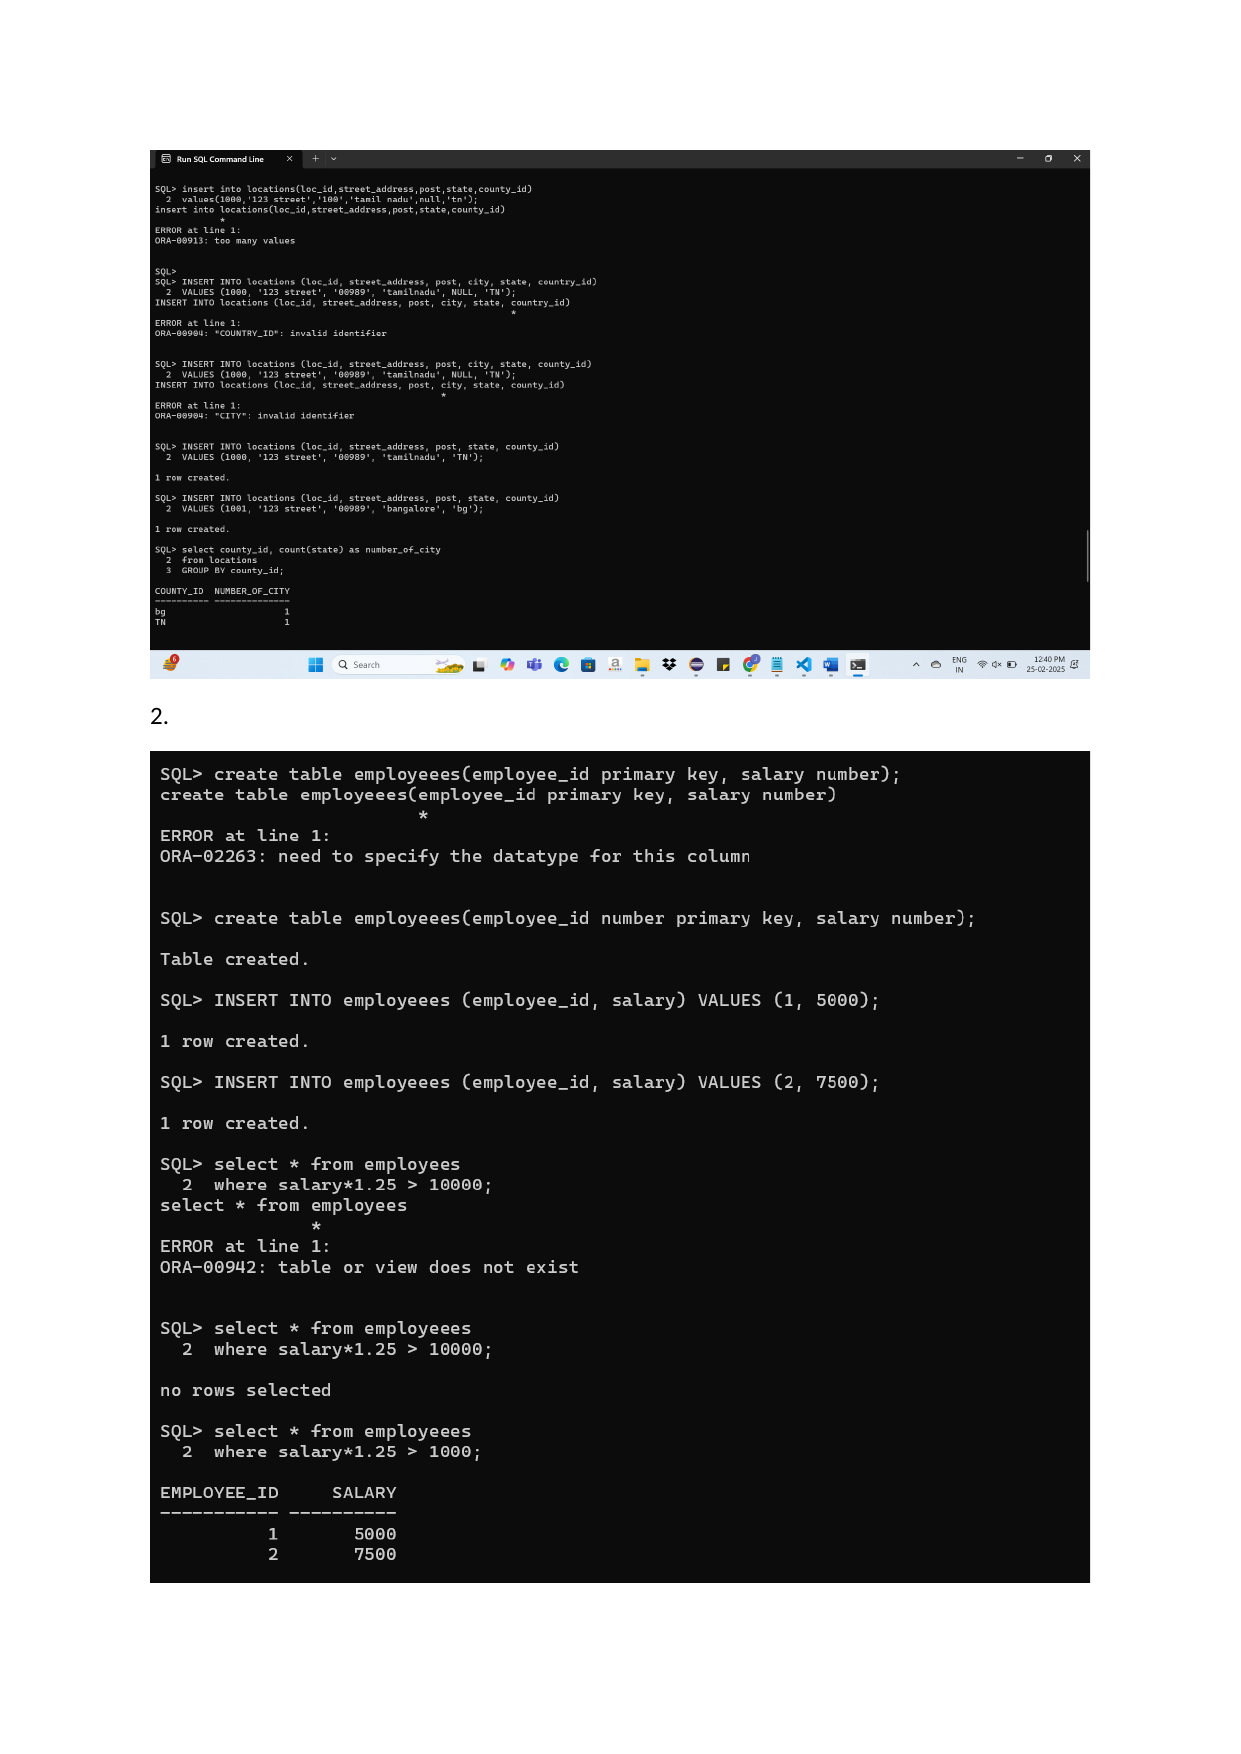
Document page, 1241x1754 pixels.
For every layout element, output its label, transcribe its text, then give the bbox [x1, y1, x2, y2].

text 2. [150, 700, 1090, 731]
picture [150, 751, 1091, 1583]
picture [150, 150, 1091, 679]
